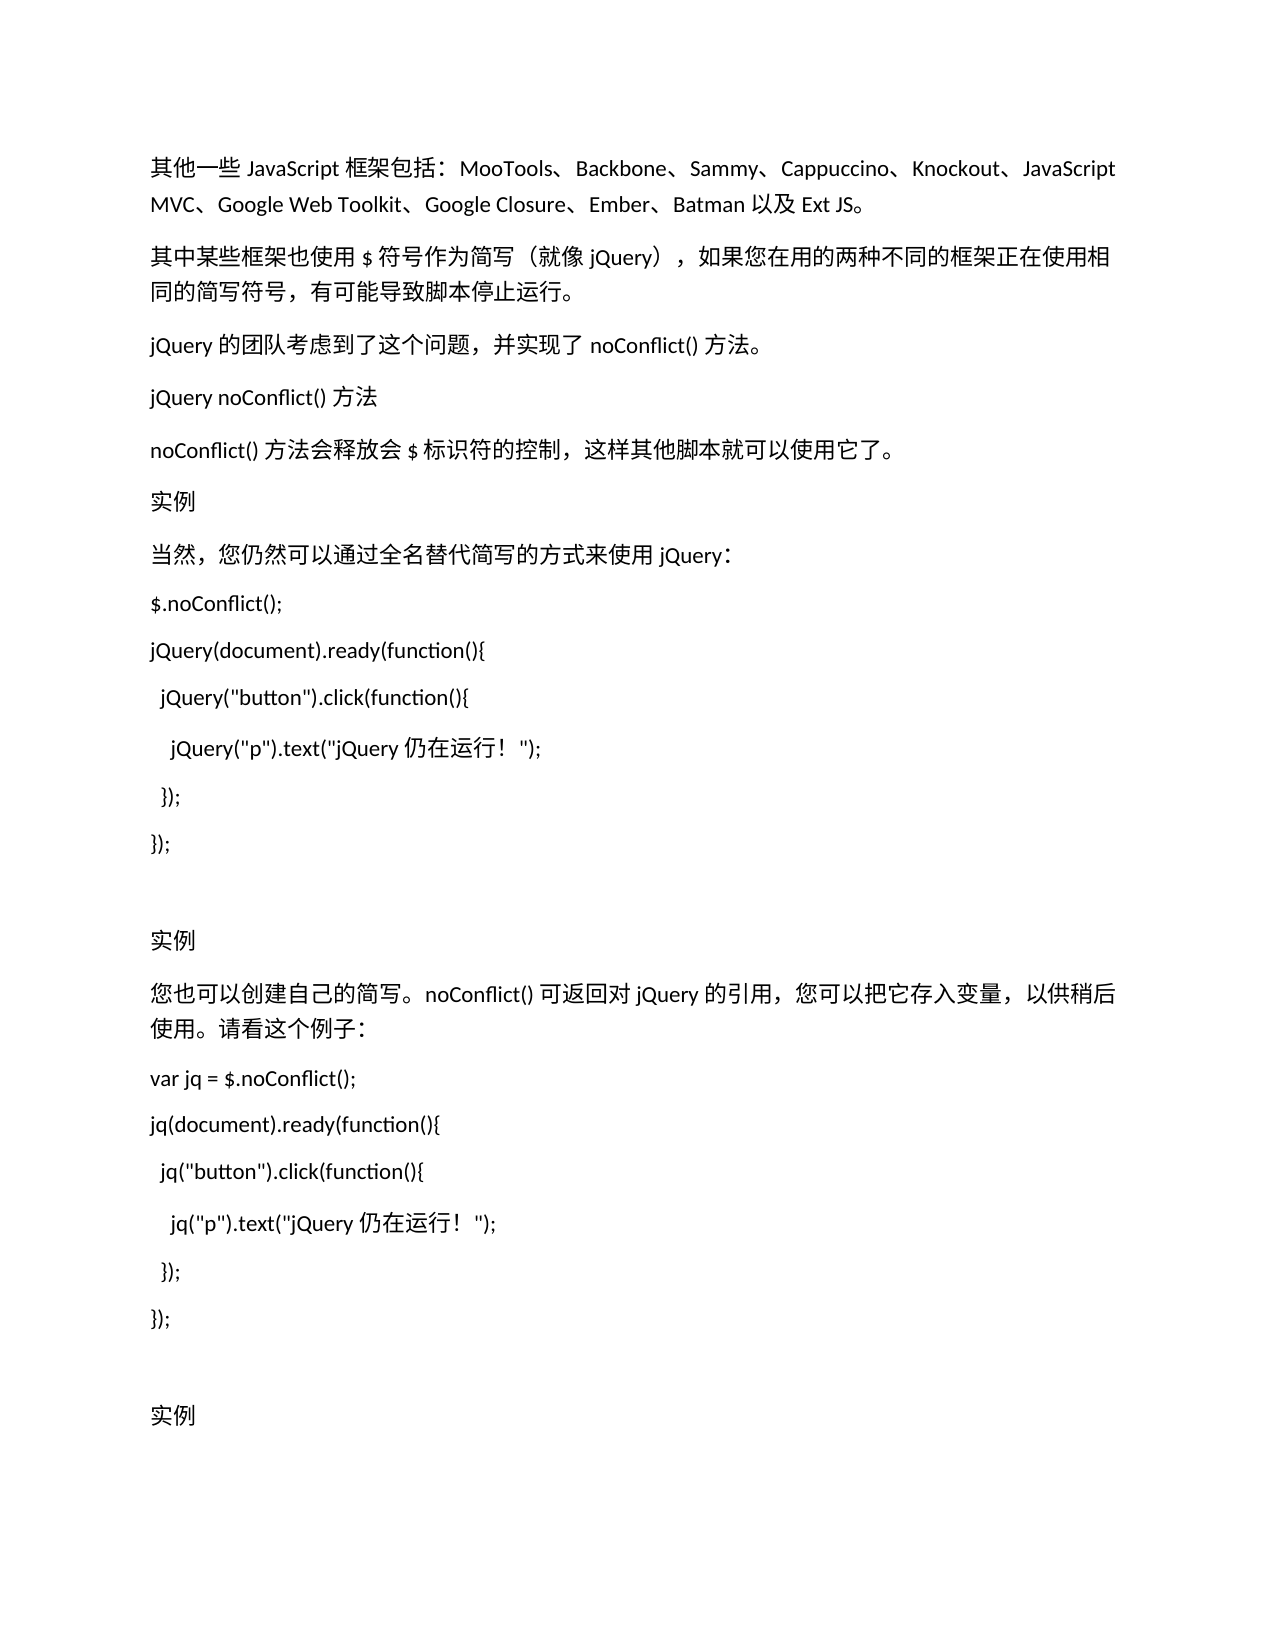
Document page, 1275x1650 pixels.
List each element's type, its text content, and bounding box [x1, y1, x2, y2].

text jq("p").text("jQuery 仍在运行！"); [150, 1204, 1125, 1238]
text jQuery("button").click(function(){ [150, 683, 1125, 711]
text var jq = $.noConflict(); [150, 1064, 1125, 1092]
text }); [150, 782, 1125, 810]
text jq("button").click(function(){ [150, 1157, 1125, 1186]
text 当然，您仍然可以通过全名替代简写的方式来使用 jQuery： [150, 537, 1125, 570]
text 其中某些框架也使用 $ 符号作为简写（就像 jQuery），如果您在用的两种不同的框架正在使用相同的简写符号，有可能导致脚本停止运行。 [150, 238, 1125, 307]
text 其他一些 JavaScript 框架包括：MooTools、Backbone、Sammy、Cappuccino、Knockout、JavaScript MVC、Google Web Toolkit、Google Closure、Ember、Batman 以及 Ext JS。 [150, 150, 1125, 219]
text jQuery 的团队考虑到了这个问题，并实现了 noConflict() 方法。 [150, 327, 1125, 360]
text jQuery noConflict() 方法 [150, 379, 1125, 412]
text 实例 [150, 923, 1125, 956]
text }); [150, 1257, 1125, 1285]
text 您也可以创建自己的简写。noConflict() 可返回对 jQuery 的引用，您可以把它存入变量，以供稍后使用。请看这个例子： [150, 975, 1125, 1044]
text }); [150, 1304, 1125, 1332]
text jQuery("p").text("jQuery 仍在运行！"); [150, 730, 1125, 763]
text jQuery(document).ready(function(){ [150, 636, 1125, 664]
text jq(document).ready(function(){ [150, 1111, 1125, 1139]
text $.noConflict(); [150, 589, 1125, 617]
text 实例 [150, 484, 1125, 517]
text noConflict() 方法会释放会 $ 标识符的控制，这样其他脚本就可以使用它了。 [150, 432, 1125, 465]
text }); [150, 829, 1125, 857]
text 实例 [150, 1397, 1125, 1431]
